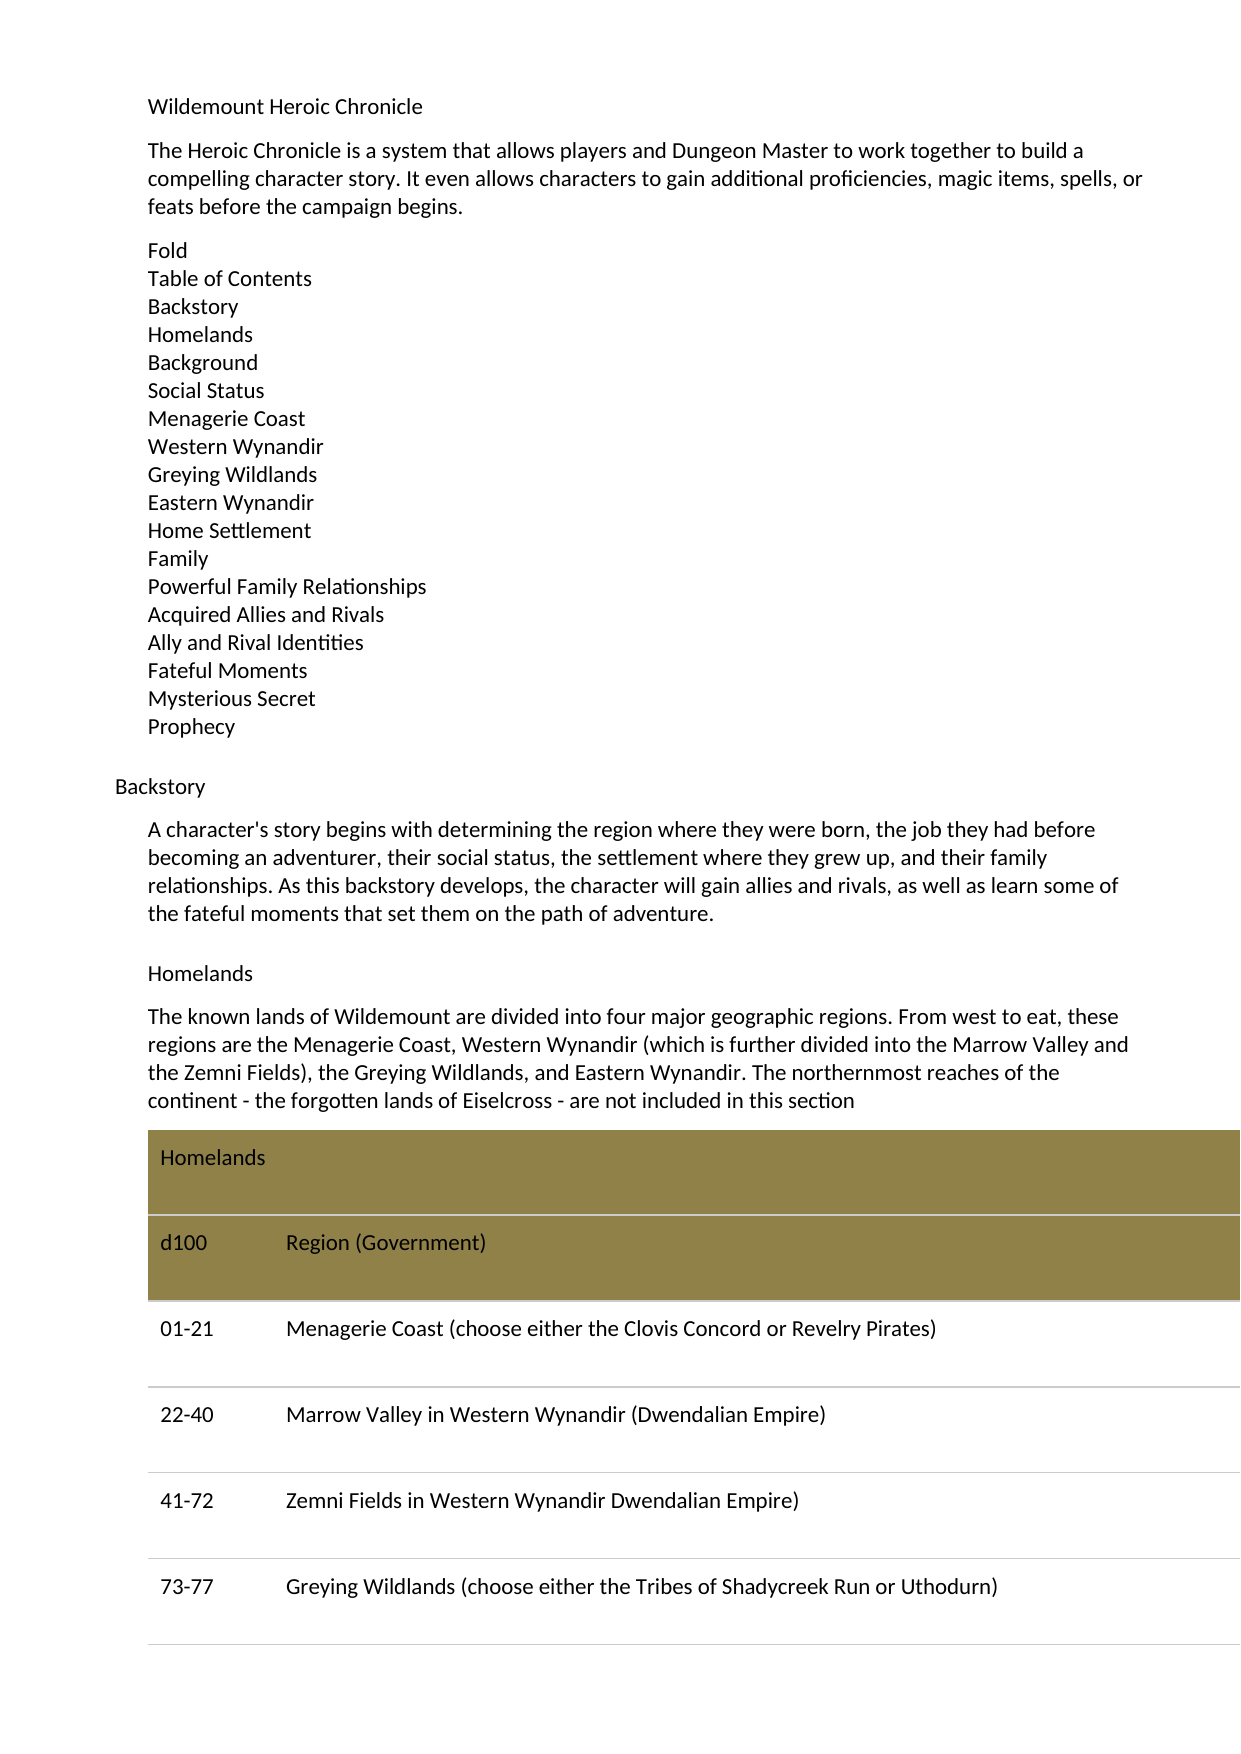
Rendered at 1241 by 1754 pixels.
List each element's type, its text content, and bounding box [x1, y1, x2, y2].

table_cell Greying Wildlands (choose either the Tribes of Shadycreek Run or Uthodurn) [273, 1559, 1240, 1643]
text Wildemount Heroic Chronicle [148, 88, 1152, 120]
text The known lands of Wildemount are divided into four major geographic regions. From west to eat, these regions are the Menagerie Coast, Western Wynandir (which is further divided into the Marrow Valley and the Zemni Fields), the Greying Wildlands, and Eastern Wynandir. The northernmost reaches of the continent - the forgotten lands of Eiselcross - are not included in this section [148, 1002, 1152, 1114]
table_cell 01-21 [148, 1302, 273, 1386]
text Backstory [115, 772, 1184, 800]
table_cell 41-72 [148, 1473, 273, 1558]
text Homelands [148, 959, 1152, 987]
table_header Fold Table of Contents Backstory Homelands Background Social Status Menagerie Coast Western Wynandir Greying Wildlands Eastern Wynandir Home Settlement Family Powerful Family Relationships Acquired Allies and Rivals Ally and Rival Identities Fateful Moments Mysterious Secret Prophecy [148, 236, 427, 741]
table_cell 22-40 [148, 1388, 273, 1472]
table_cell Region (Government) [273, 1216, 1240, 1300]
text A character's story begins with determining the region where they were born, the job they had before becoming an adventurer, their social status, the settlement where they grew up, and their family relationships. As this backstory develops, the character will gain allies and rivals, as well as learn some of the fateful moments that set them on the path of adventure. [148, 815, 1152, 927]
table_cell Menagerie Coast (choose either the Clovis Concord or Revelry Pirates) [273, 1302, 1240, 1386]
table_cell 73-77 [148, 1559, 273, 1643]
table_header Homelands [148, 1130, 1240, 1214]
text The Heroic Chronicle is a system that allows players and Dungeon Master to work together to build a compelling character story. It even allows characters to gain additional proficiencies, magic items, spells, or feats before the campaign begins. [148, 136, 1152, 221]
table_cell Marrow Valley in Western Wynandir (Dwendalian Empire) [273, 1388, 1240, 1472]
table_cell Zemni Fields in Western Wynandir Dwendalian Empire) [273, 1473, 1240, 1558]
table_cell d100 [148, 1216, 273, 1300]
